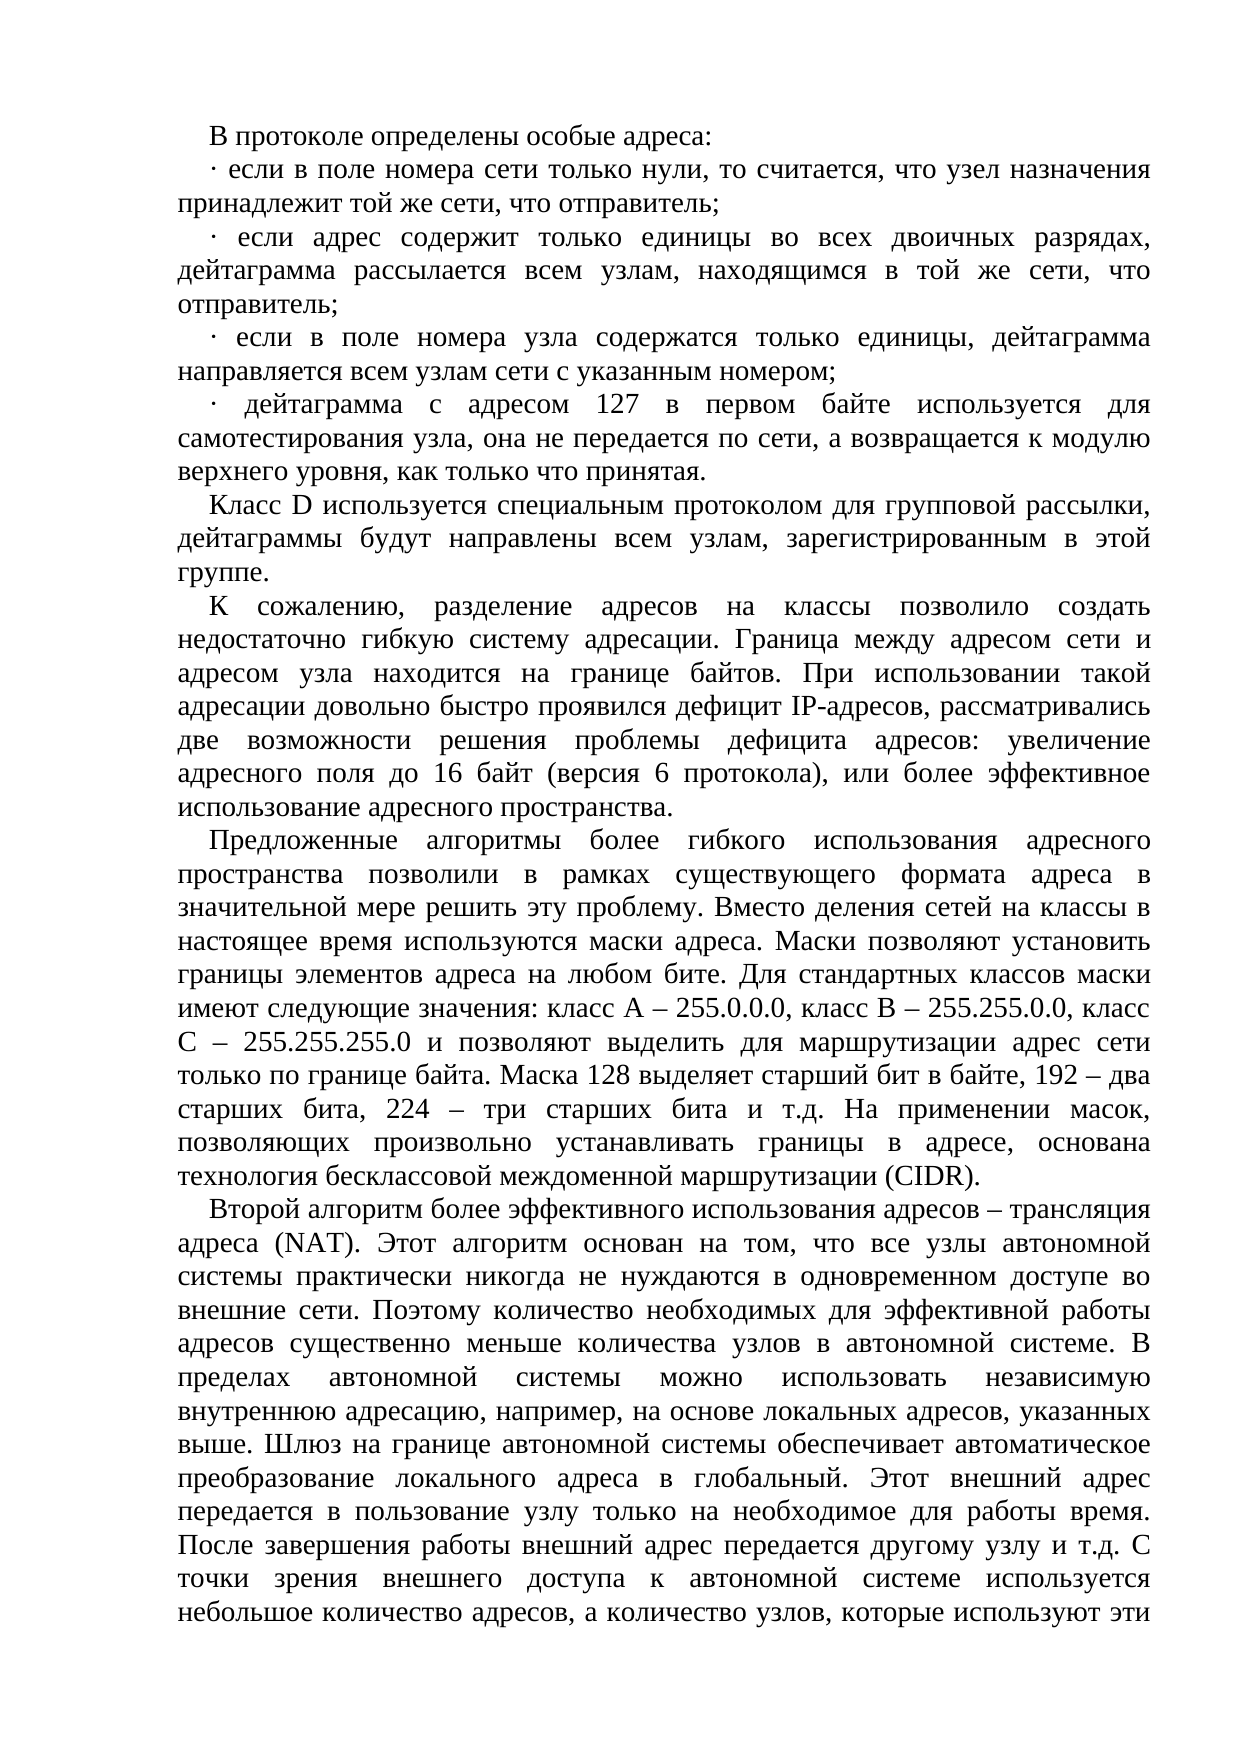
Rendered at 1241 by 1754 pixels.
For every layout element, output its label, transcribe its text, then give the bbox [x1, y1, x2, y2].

text В протоколе определены особые адреса: [177, 118, 1152, 152]
text · если адрес содержит только единицы во всех двоичных разрядах, дейтаграмма рассылается всем узлам, находящимся в той же сети, что отправитель; [177, 219, 1152, 319]
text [177, 1191, 1152, 1627]
text · если в поле номера узла содержатся только единицы, дейтаграмма направляется всем узлам сети с указанным номером; [177, 319, 1152, 386]
text · если в поле номера сети только нули, то считается, что узел назначения принадлежит той же сети, что отправитель; [177, 152, 1152, 219]
text К сожалению, разделение адресов на классы позволило создать недостаточно гибкую систему адресации. Граница между адресом сети и адресом узла находится на границе байтов. При использовании такой адресации довольно быстро проявился дефицит IP-адресов, рассматривались две возможности решения проблемы дефицита адресов: увеличение адресного поля до 16 байт (версия 6 протокола), или более эффективное использование адресного пространства. [177, 588, 1152, 822]
text Класс D используется специальным протоколом для групповой рассылки, дейтаграммы будут направлены всем узлам, зарегистрированным в этой группе. [177, 487, 1152, 588]
text · дейтаграмма с адресом 127 в первом байте используется для самотестирования узла, она не передается по сети, а возвращается к модулю верхнего уровня, как только что принятая. [177, 386, 1152, 487]
text Предложенные алгоритмы более гибкого использования адресного пространства позволили в рамках существующего формата адреса в значительной мере решить эту проблему. Вместо деления сетей на классы в настоящее время используются маски адреса. Маски позволяют установить границы элементов адреса на любом бите. Для стандартных классов маски имеют следующие значения: класс А – 255.0.0.0, класс В – 255.255.0.0, класс С – 255.255.255.0 и позволяют выделить для маршрутизации адрес сети только по границе байта. Маска 128 выделяет старший бит в байте, 192 – два старших бита, 224 – три старших бита и т.д. На применении масок, позволяющих произвольно устанавливать границы в адресе, основана технология бесклассовой междоменной маршрутизации (CIDR). [177, 822, 1152, 1191]
